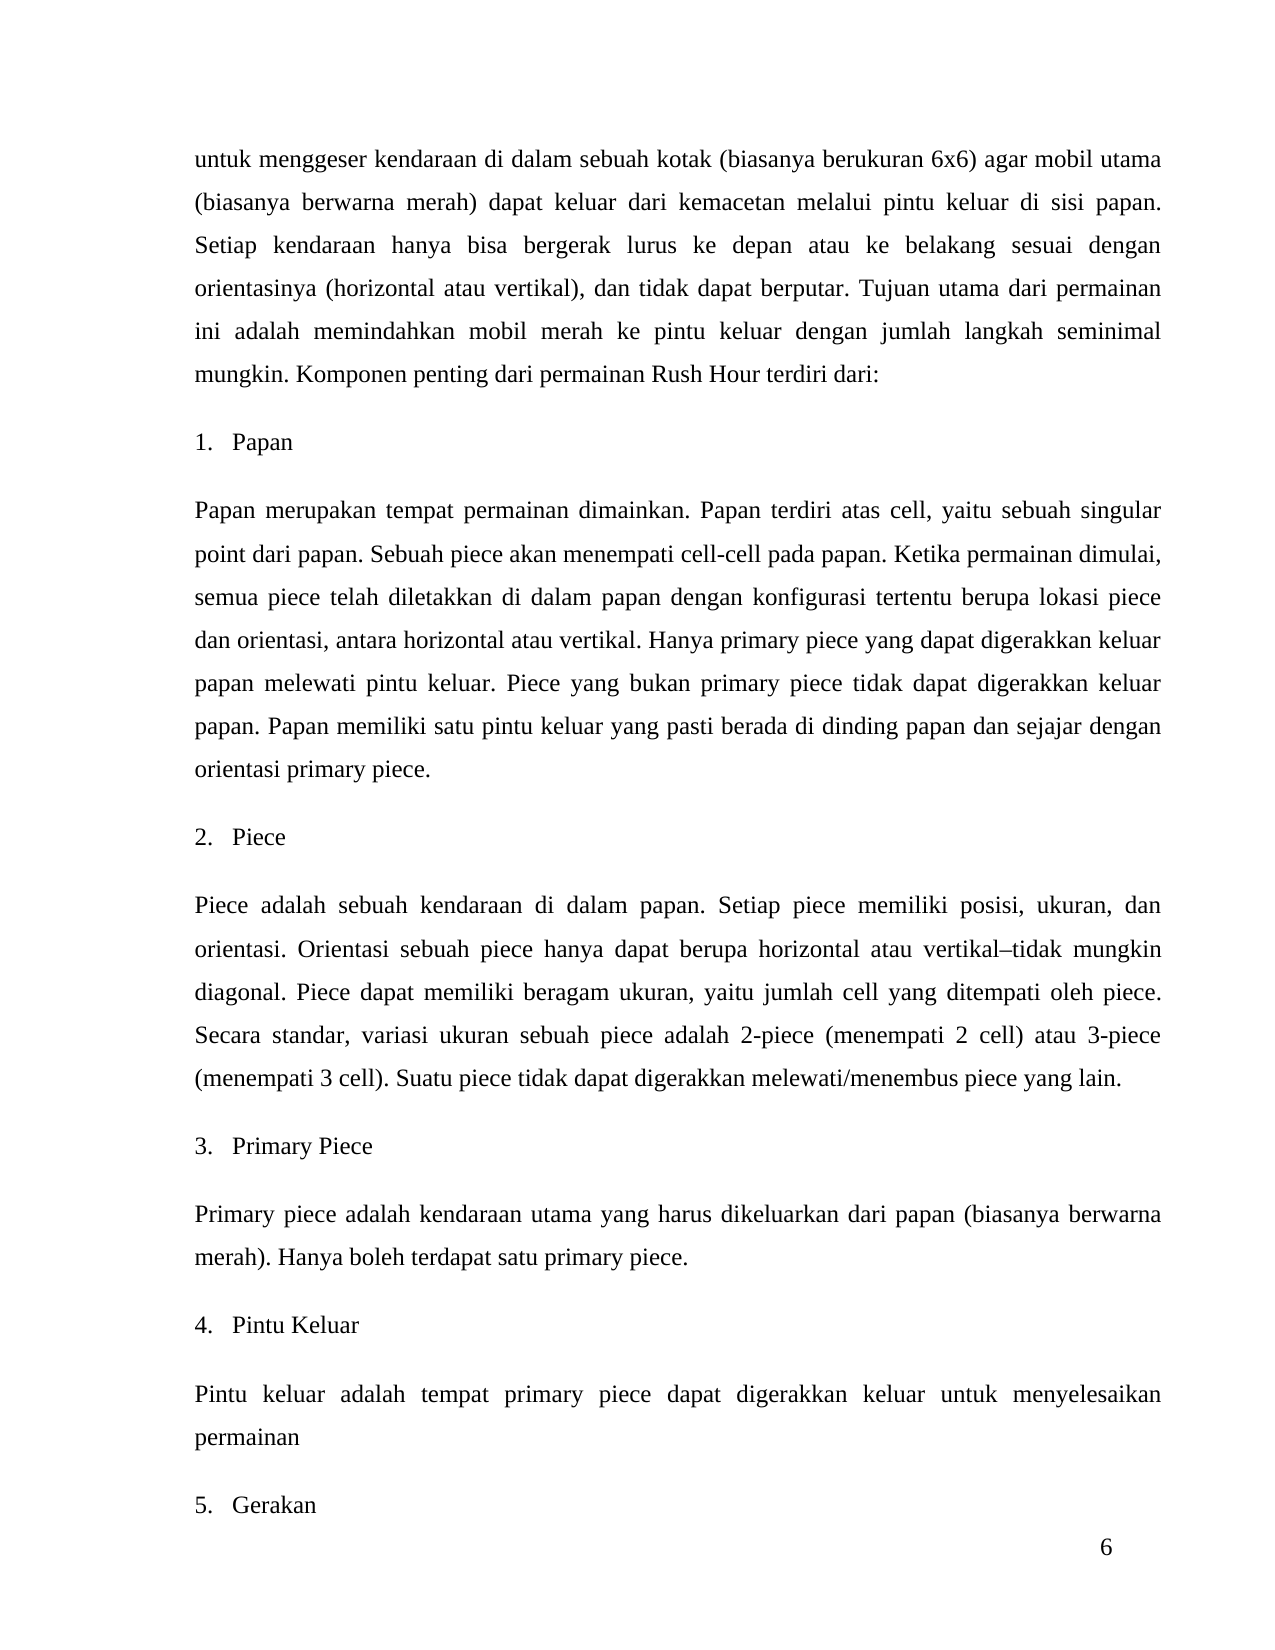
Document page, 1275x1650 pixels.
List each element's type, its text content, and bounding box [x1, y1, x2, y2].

list Piece [194, 822, 1162, 851]
list Papan [194, 427, 1162, 456]
text Piece adalah sebuah kendaraan di dalam papan. Setiap piece memiliki posisi, ukuran, dan orientasi. Orientasi sebuah piece hanya dapat berupa horizontal atau vertikal–tidak mungkin diagonal. Piece dapat memiliki beragam ukuran, yaitu jumlah cell yang ditempati oleh piece. Secara standar, variasi ukuran sebuah piece adalah 2-piece (menempati 2 cell) atau 3-piece (menempati 3 cell). Suatu piece tidak dapat digerakkan melewati/menembus piece yang lain. [194, 891, 1162, 1092]
text Pintu keluar adalah tempat primary piece dapat digerakkan keluar untuk menyelesaikan permainan [194, 1379, 1162, 1451]
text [194, 144, 1162, 388]
list Pintu Keluar [194, 1311, 1162, 1339]
text Papan merupakan tempat permainan dimainkan. Papan terdiri atas cell, yaitu sebuah singular point dari papan. Sebuah piece akan menempati cell-cell pada papan. Ketika permainan dimulai, semua piece telah diletakkan di dalam papan dengan konfigurasi tertentu berupa lokasi piece dan orientasi, antara horizontal atau vertikal. Hanya primary piece yang dapat digerakkan keluar papan melewati pintu keluar. Piece yang bukan primary piece tidak dapat digerakkan keluar papan. Papan memiliki satu pintu keluar yang pasti berada di dinding papan dan sejajar dengan orientasi primary piece. [194, 496, 1162, 783]
list Gerakan [194, 1490, 1162, 1519]
text Primary piece adalah kendaraan utama yang harus dikeluarkan dari papan (biasanya berwarna merah). Hanya boleh terdapat satu primary piece. [194, 1199, 1162, 1271]
list Primary Piece [194, 1131, 1162, 1160]
